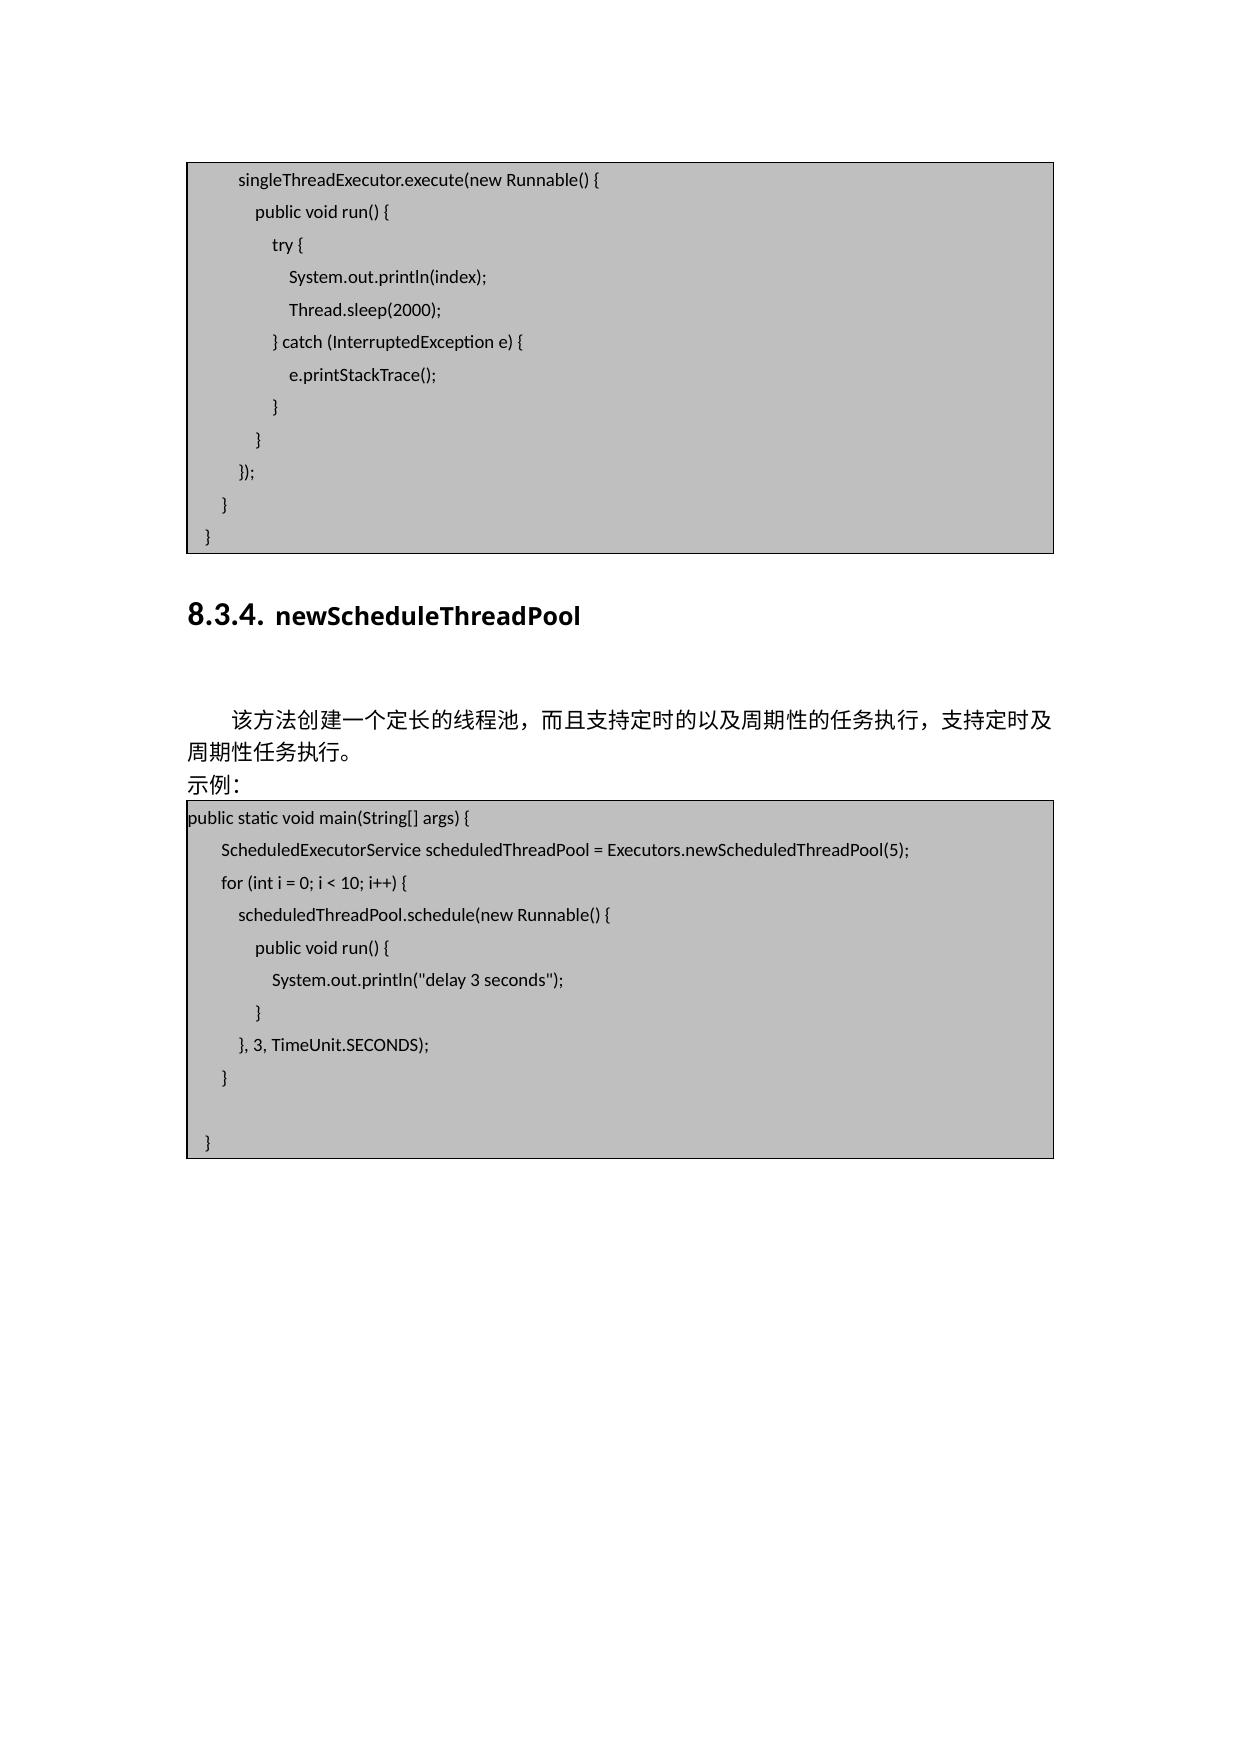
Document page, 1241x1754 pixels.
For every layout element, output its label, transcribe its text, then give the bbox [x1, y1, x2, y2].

text e.printStackTrace(); [188, 358, 1053, 391]
text singleThreadExecutor.execute(new Runnable() { [188, 163, 1053, 196]
text } catch (InterruptedException e) { [188, 326, 1053, 358]
text for (int i = 0; i < 10; i++) { [188, 866, 1053, 898]
text public void run() { [188, 196, 1053, 228]
text 示例： [187, 767, 1053, 800]
text public void run() { [188, 931, 1053, 963]
text 该方法创建一个定长的线程池，而且支持定时的以及周期性的任务执行，支持定时及周期性任务执行。 [187, 702, 1053, 767]
text } [188, 1125, 1053, 1158]
text }, 3, TimeUnit.SECONDS); [188, 1028, 1053, 1061]
text Thread.sleep(2000); [188, 293, 1053, 326]
text }); [188, 456, 1053, 488]
text public static void main(String[] args) { [188, 801, 1053, 833]
text System.out.println(index); [188, 261, 1053, 293]
text } [188, 423, 1053, 456]
text } [188, 391, 1053, 423]
text } [188, 1061, 1053, 1093]
text System.out.println("delay 3 seconds"); [188, 963, 1053, 996]
text scheduledThreadPool.schedule(new Runnable() { [188, 898, 1053, 931]
text try { [188, 228, 1053, 261]
text } [188, 488, 1053, 519]
text } [188, 519, 1053, 553]
text } [188, 996, 1053, 1028]
subtitle newScheduleThreadPool [187, 581, 1053, 646]
text ScheduledExecutorService scheduledThreadPool = Executors.newScheduledThreadPool(5); [188, 833, 1053, 866]
